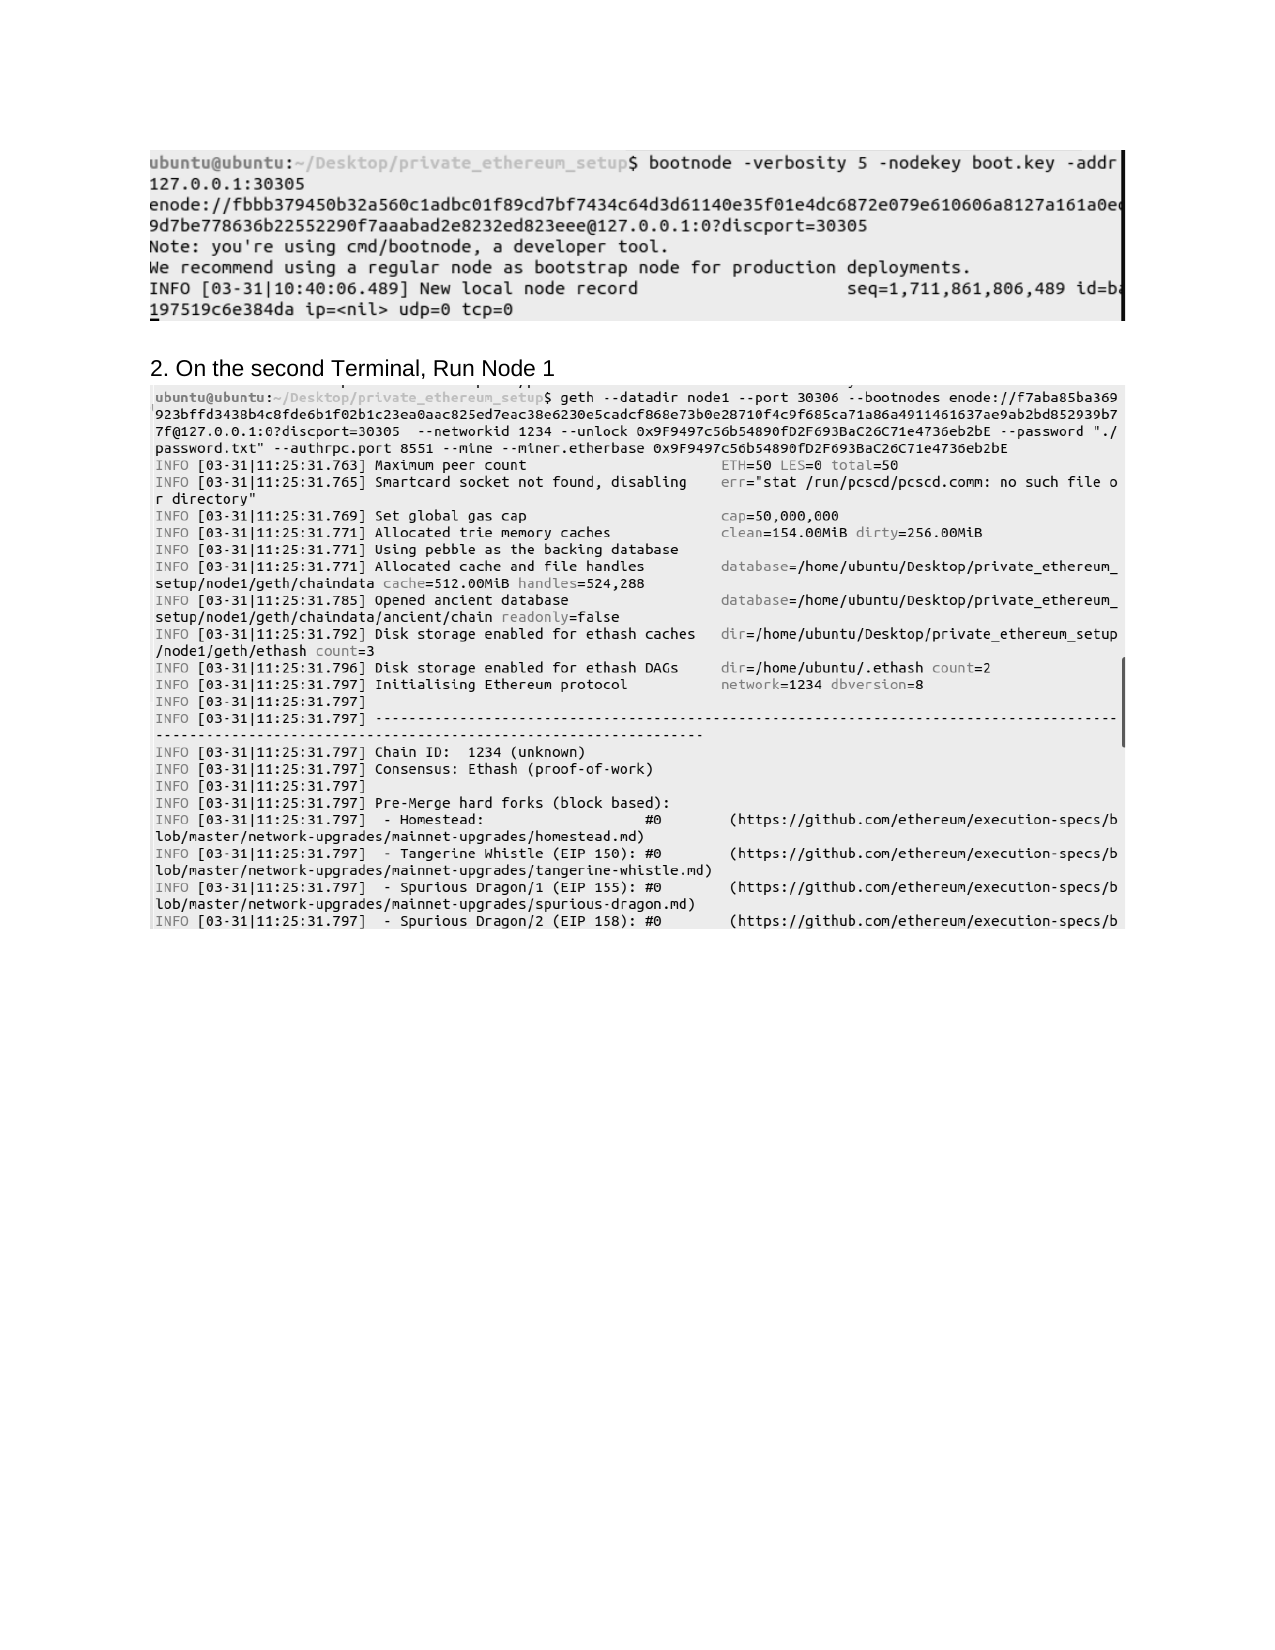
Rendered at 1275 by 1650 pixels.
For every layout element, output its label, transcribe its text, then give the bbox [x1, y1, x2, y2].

picture [150, 150, 1125, 321]
text 2. On the second Terminal, Run Node 1 [150, 355, 1125, 381]
picture [150, 385, 1125, 929]
